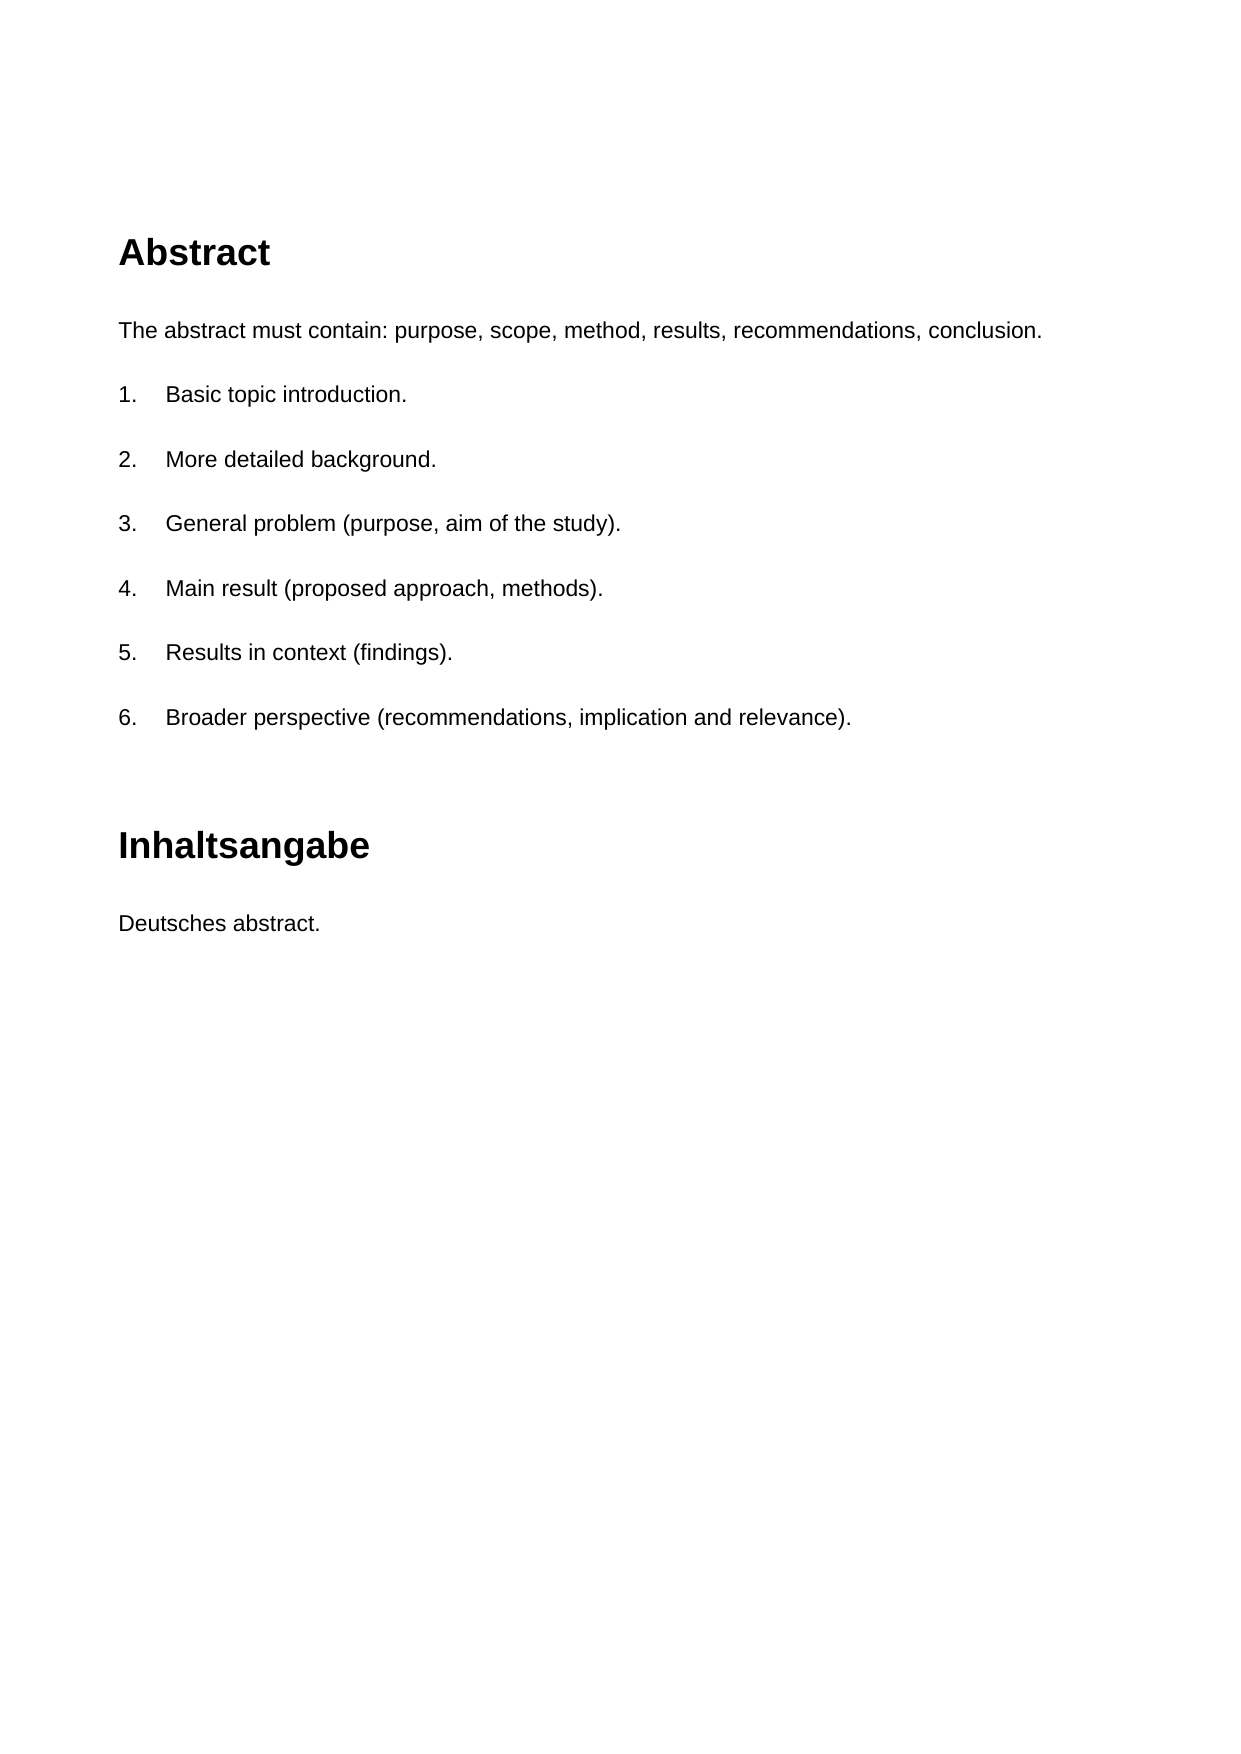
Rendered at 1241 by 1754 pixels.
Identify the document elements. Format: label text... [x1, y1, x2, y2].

text Deutsches abstract. [118, 909, 1116, 936]
text Abstract [118, 230, 1116, 273]
text Inhaltsangabe [118, 823, 1116, 866]
list Basic topic introduction. [118, 381, 1116, 407]
text The abstract must contain: purpose, scope, method, results, recommendations, conclusion. [118, 317, 1116, 343]
list Broader perspective (recommendations, implication and relevance). [118, 703, 1116, 730]
list General problem (purpose, aim of the study). [118, 510, 1116, 536]
list Main result (proposed approach, methods). [118, 574, 1116, 601]
list More detailed background. [118, 446, 1116, 472]
list Results in context (findings). [118, 639, 1116, 665]
